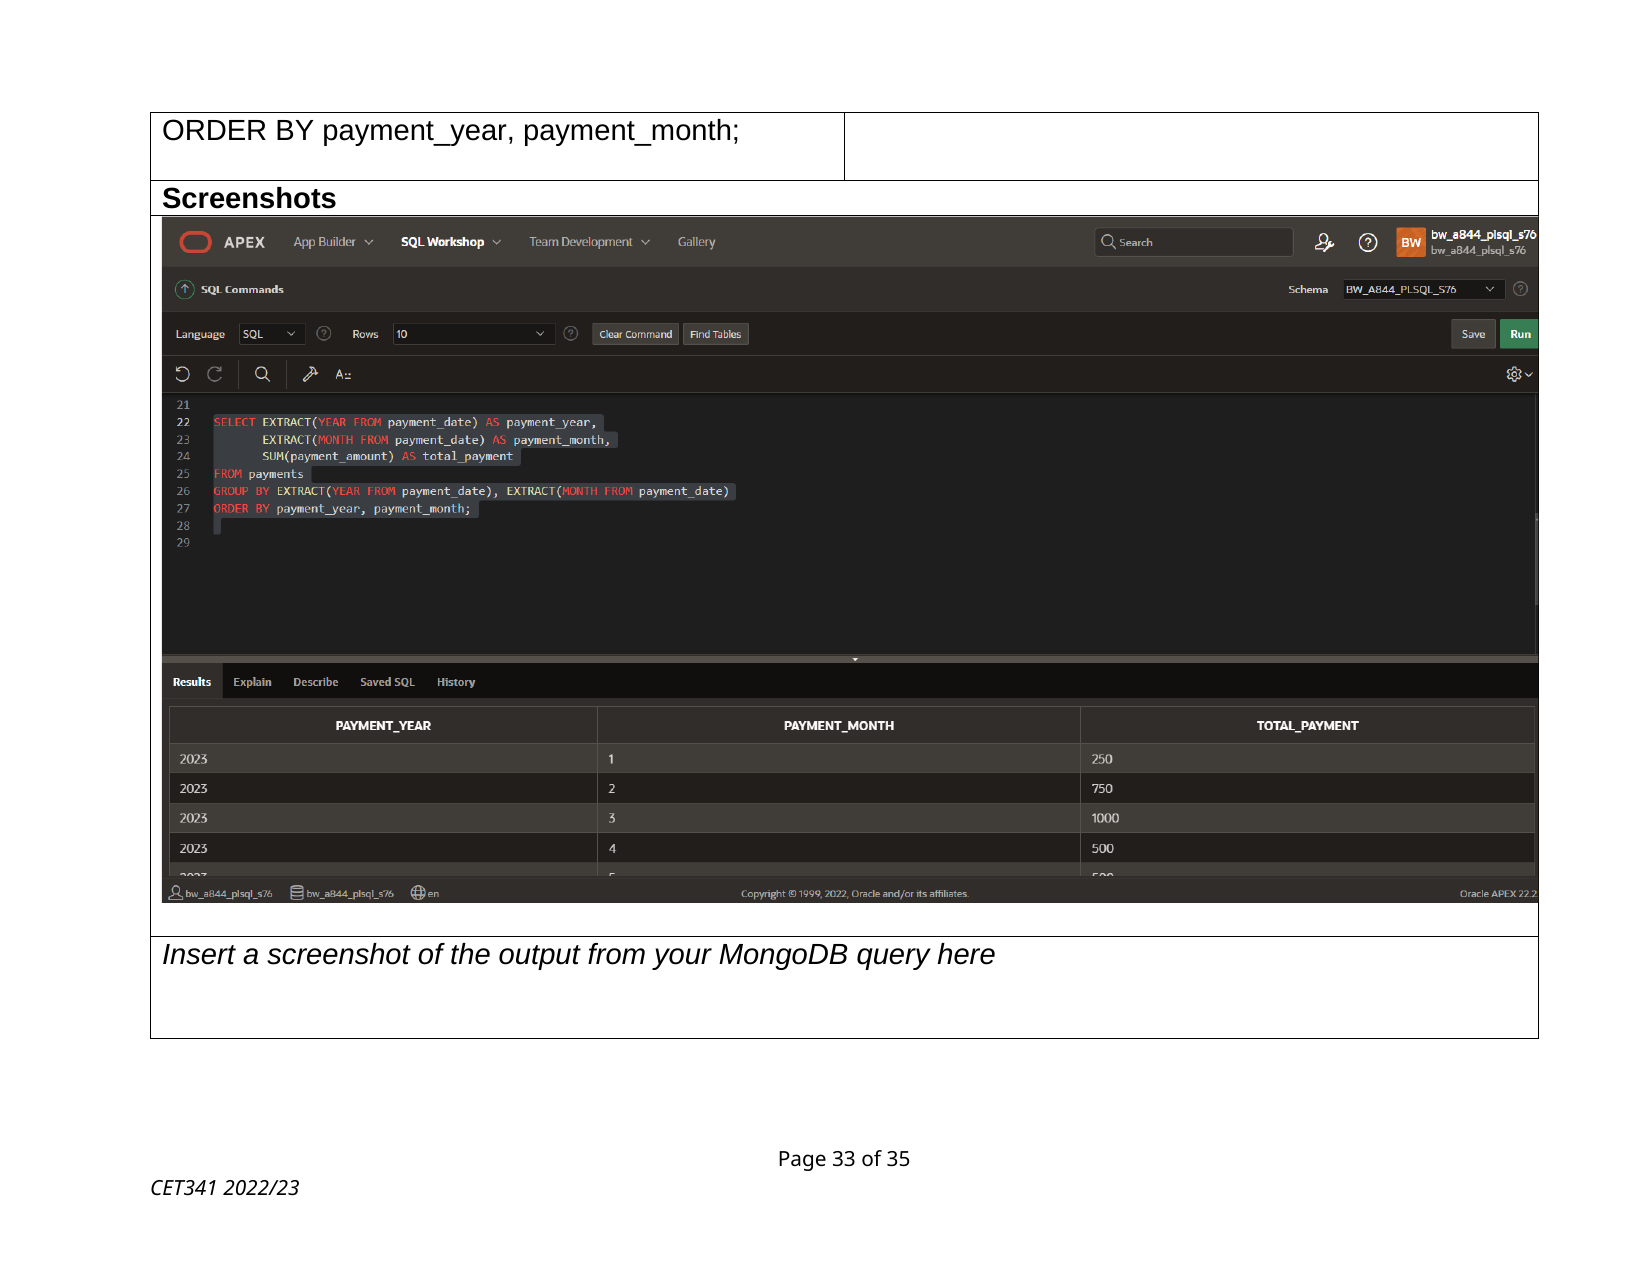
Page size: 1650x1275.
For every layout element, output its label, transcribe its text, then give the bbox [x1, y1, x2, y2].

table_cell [151, 113, 844, 180]
table_cell [845, 113, 1538, 180]
table_cell Insert a screenshot of the output from your MongoDB query here [151, 937, 1538, 1037]
table_cell [151, 216, 1538, 936]
picture [161, 216, 1539, 903]
table_cell Screenshots [151, 181, 1538, 215]
